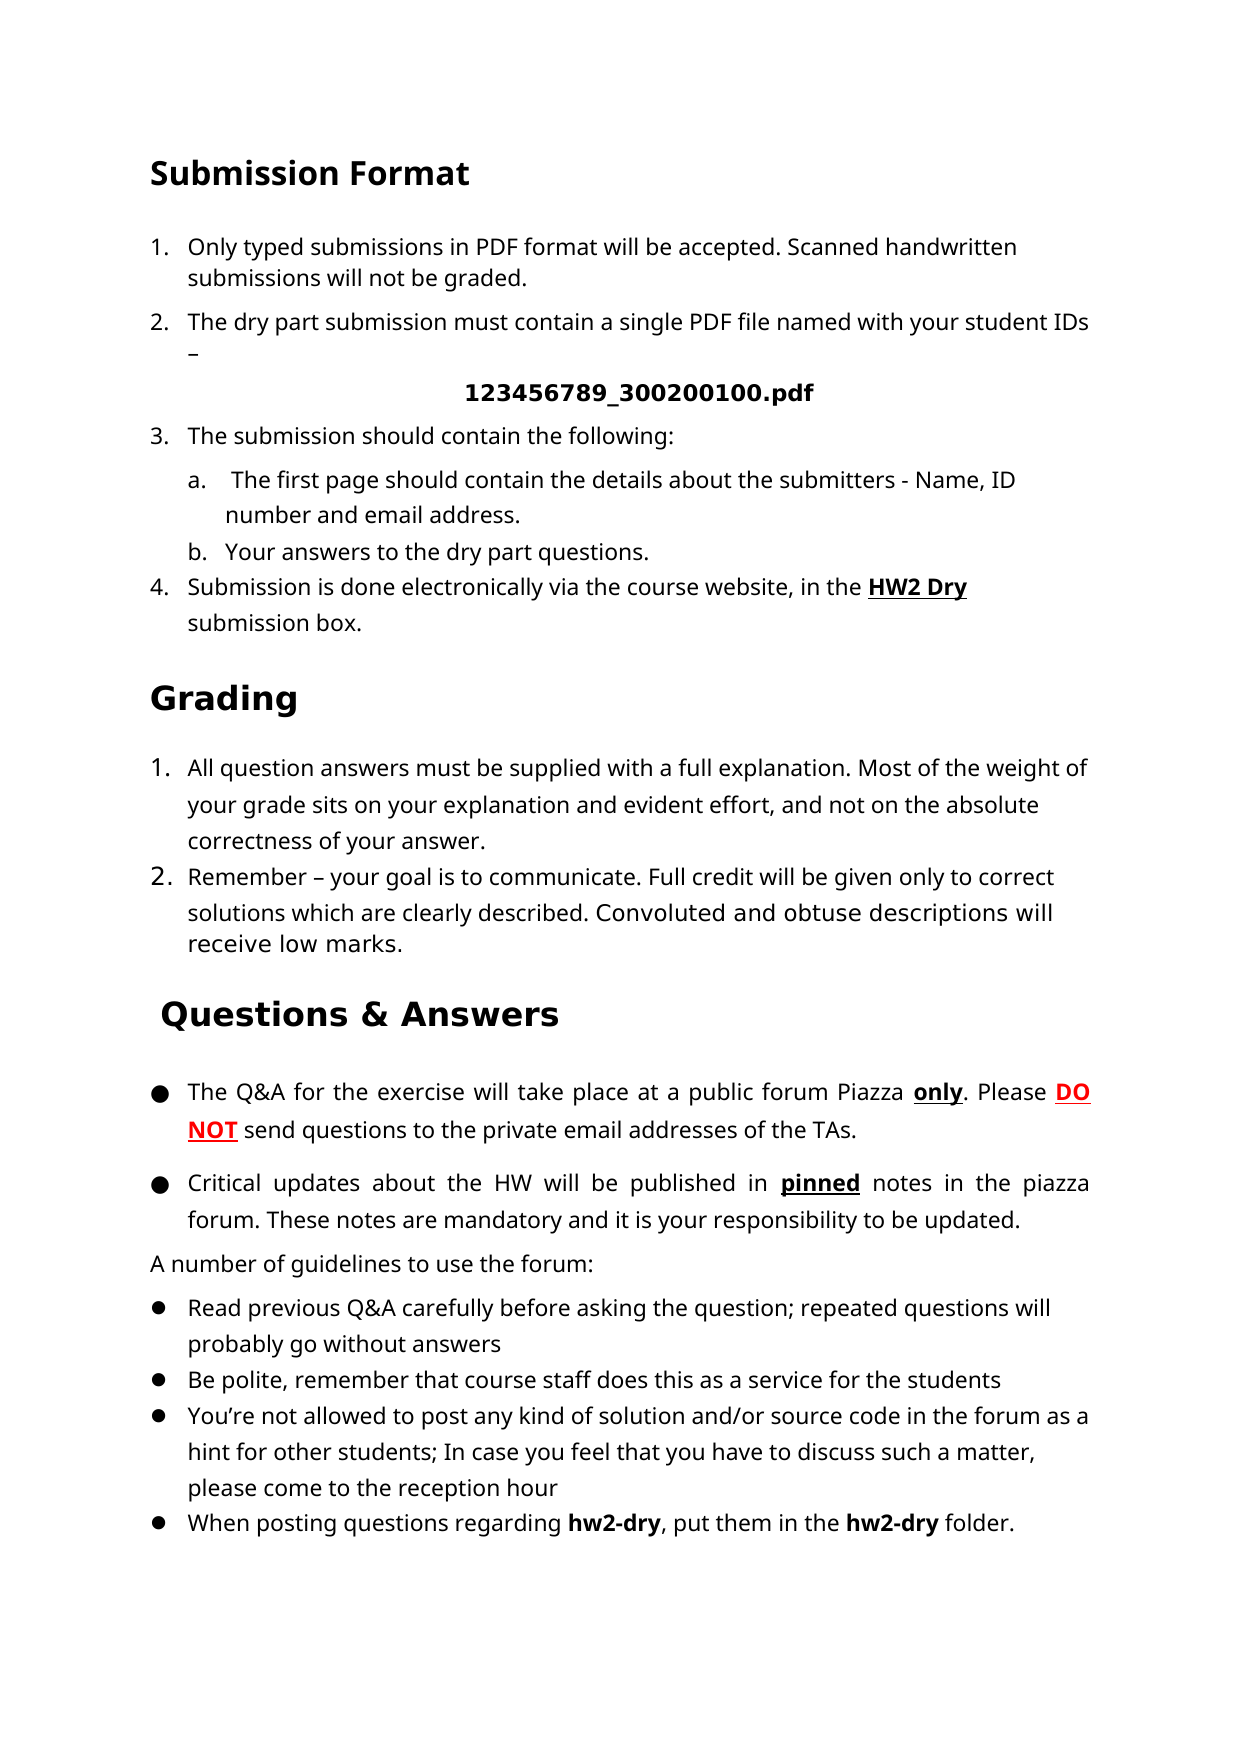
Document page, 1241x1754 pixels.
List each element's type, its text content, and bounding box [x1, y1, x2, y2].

list The dry part submission must contain a single PDF file named with your student IDs – [150, 306, 1090, 368]
list All question answers must be supplied with a full explanation. Most of the weight of your grade sits on your explanation and evident effort, and not on the absolute correctness of your answer. [150, 750, 1090, 856]
subtitle Grading [150, 679, 1090, 718]
list Remember – your goal is to communicate. Full credit will be given only to correct solutions which are clearly described. Convoluted and obtuse descriptions will receive low marks. [150, 861, 1090, 958]
subtitle Questions & Answers [150, 996, 1090, 1035]
list The first page should contain the details about the submitters - Name, ID number and email address. [187, 463, 1090, 531]
list When posting questions regarding hw2-dry, put them in the hw2-dry folder. [150, 1507, 1090, 1539]
list Read previous Q&A carefully before asking the question; repeated questions will probably go without answers [150, 1292, 1090, 1359]
list The Q&A for the exercise will take place at a public forum Piazza only. Please DO NOT send questions to the private email addresses of the TAs. [150, 1067, 1090, 1145]
list Be polite, remember that course staff does this as a service for the students [150, 1364, 1090, 1395]
text A number of guidelines to use the forum: [150, 1248, 1090, 1279]
list You’re not allowed to post any kind of solution and/or source code in the forum as a hint for other students; In case you feel that you have to discuss such a matter, please come to the reception hour [150, 1399, 1090, 1503]
list Critical updates about the HW will be published in pinned notes in the piazza forum. These notes are mandatory and it is your responsibility to be updated. [150, 1157, 1090, 1236]
list Your answers to the dry part questions. [187, 535, 1090, 567]
list Submission is done electronically via the course website, in the HW2 Dry submission box. [150, 571, 1090, 638]
subtitle Submission Format [150, 150, 1090, 195]
text 123456789_300200100.pdf [187, 381, 1090, 407]
list Only typed submissions in PDF format will be accepted. Scanned handwritten submissions will not be graded. [150, 231, 1090, 293]
list The submission should contain the following: [150, 420, 1090, 451]
